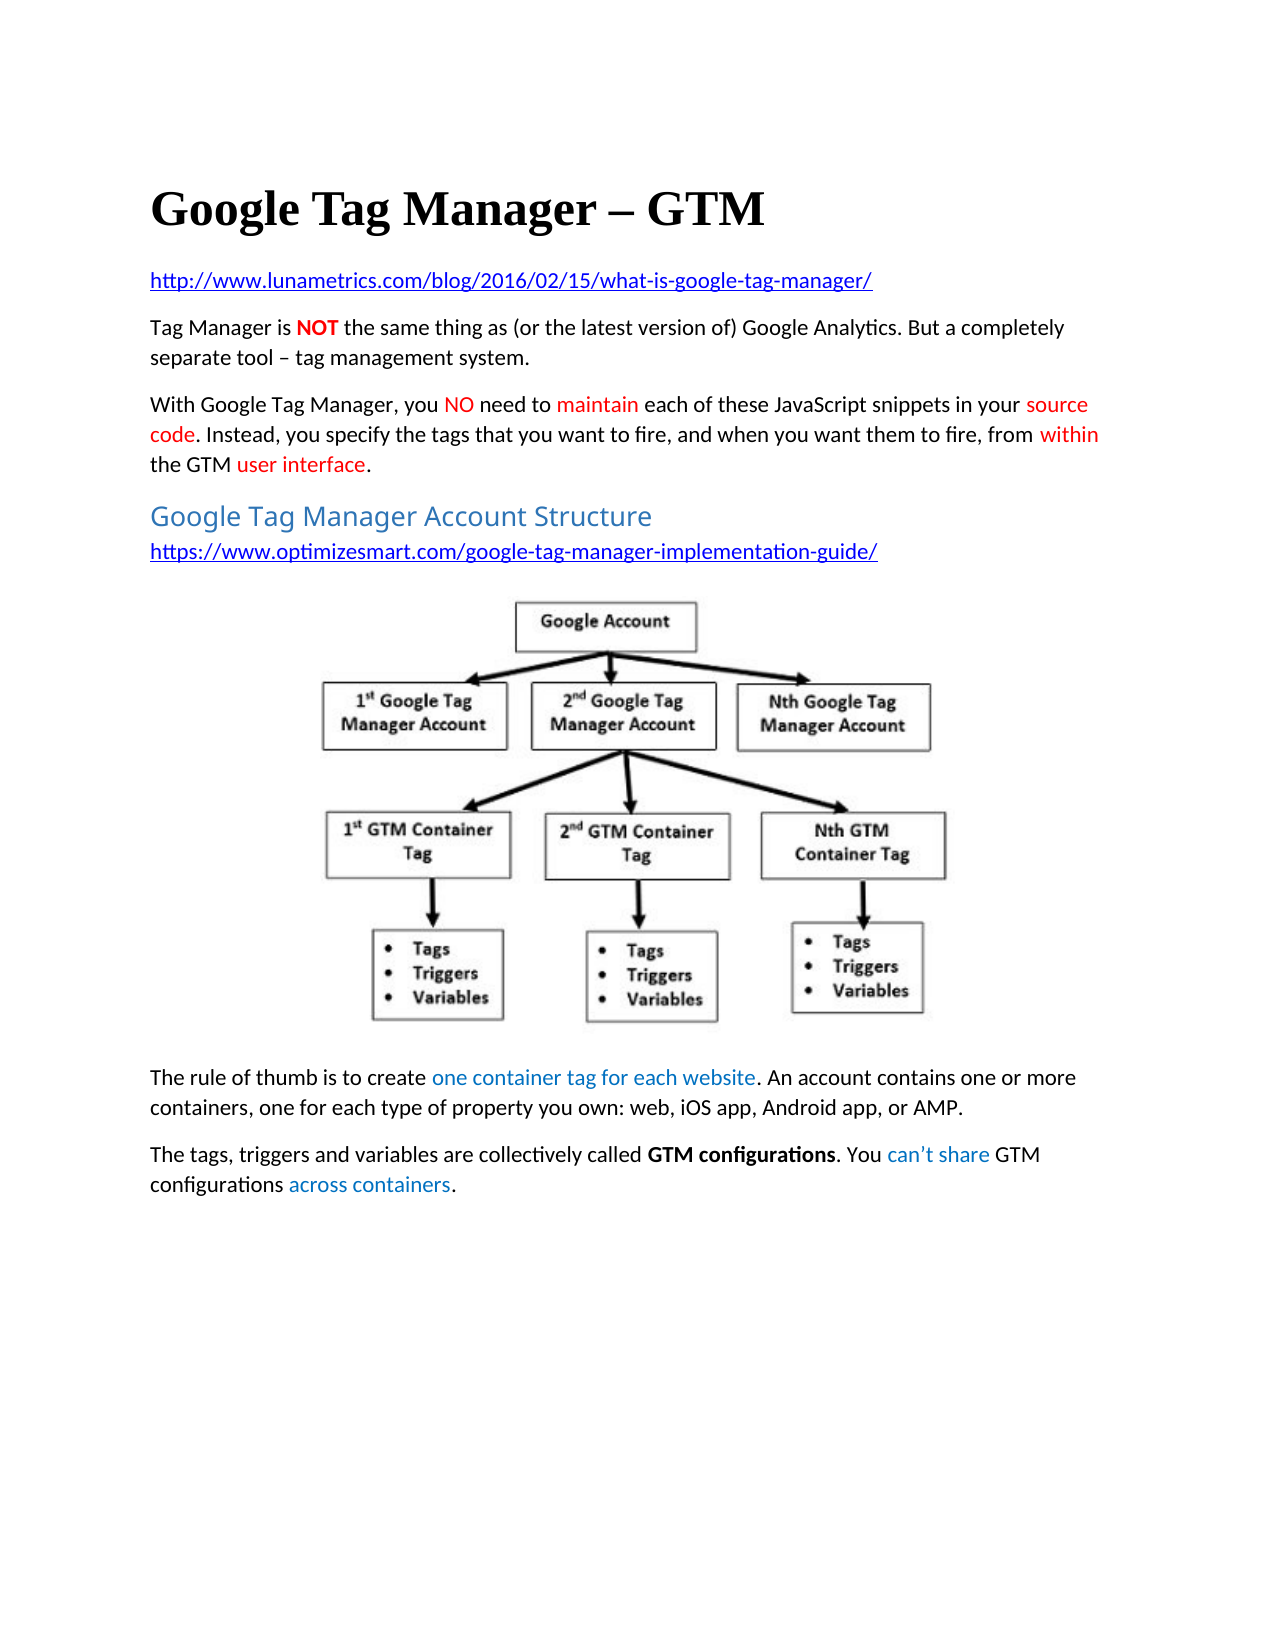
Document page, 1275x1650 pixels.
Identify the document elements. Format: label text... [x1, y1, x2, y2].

text The tags, triggers and variables are collectively called GTM configurations. You can’t share GTM configurations across containers. [150, 1140, 1125, 1198]
picture [320, 596, 955, 1034]
text https://www.optimizesmart.com/google-tag-manager-implementation-guide/ [150, 537, 1125, 565]
text With Google Tag Manager, you NO need to maintain each of these JavaScript snippets in your source code. Instead, you specify the tags that you want to fire, and when you want them to fire, from within the GTM user interface. [150, 390, 1125, 478]
text http://www.lunametrics.com/blog/2016/02/15/what-is-google-tag-manager/ [150, 266, 1125, 294]
subtitle Google Tag Manager Account Structure [150, 497, 1125, 534]
text The rule of thumb is to create one container tag for each website. An account contains one or more containers, one for each type of property you own: web, iOS app, Android app, or AMP. [150, 1063, 1125, 1121]
subtitle Google Tag Manager – GTM [150, 179, 1125, 237]
text Tag Manager is NOT the same thing as (or the latest version of) Google Analytics. But a completely separate tool – tag management system. [150, 313, 1125, 371]
